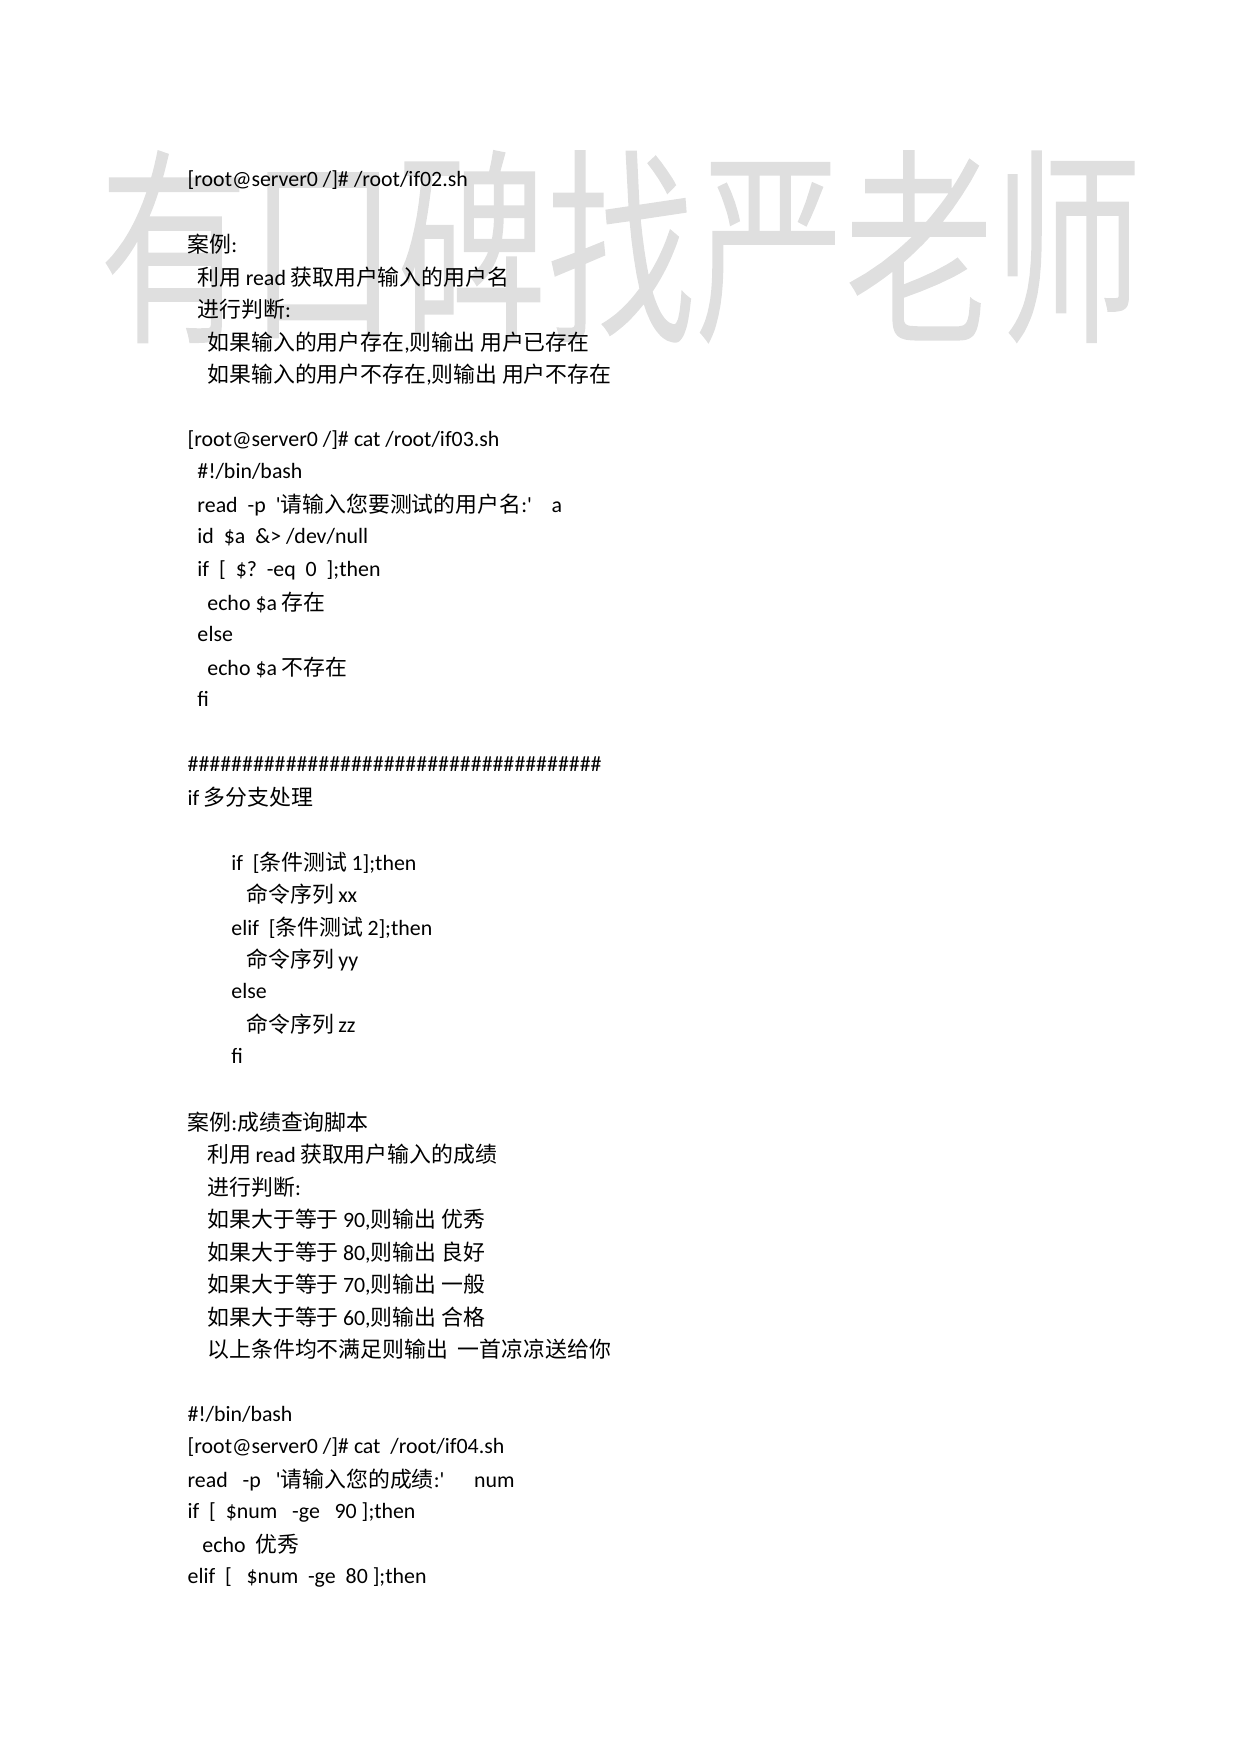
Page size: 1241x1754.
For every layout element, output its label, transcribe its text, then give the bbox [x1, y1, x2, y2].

text fi [187, 682, 1053, 714]
text 如果输入的用户存在,则输出 用户已存在 [187, 324, 1053, 357]
text [root@server0 /]# cat /root/if04.sh [187, 1429, 1053, 1462]
text #!/bin/bash [187, 1397, 1053, 1429]
text 案例:成绩查询脚本 [187, 1104, 1053, 1137]
text read -p '请输入您要测试的用户名:' a [187, 487, 1053, 519]
text read -p '请输入您的成绩:' num [187, 1462, 1053, 1494]
text 如果输入的用户不存在,则输出 用户不存在 [187, 357, 1053, 389]
text if多分支处理 [187, 779, 1053, 812]
text fi [187, 1039, 1053, 1072]
text 命令序列zz [187, 1007, 1053, 1039]
text #!/bin/bash [187, 454, 1053, 487]
text 利用read获取用户输入的成绩 [187, 1137, 1053, 1169]
text 如果大于等于70,则输出 一般 [187, 1267, 1053, 1299]
text [root@server0 /]# cat /root/if03.sh [187, 422, 1053, 454]
text id $a &> /dev/null [187, 519, 1053, 552]
text echo $a不存在 [187, 649, 1053, 682]
text else [187, 974, 1053, 1007]
text 进行判断: [187, 292, 1053, 324]
text 如果大于等于90,则输出 优秀 [187, 1202, 1053, 1234]
text else [187, 617, 1053, 649]
text 命令序列yy [187, 942, 1053, 974]
text 案例: [187, 227, 1053, 259]
text 命令序列xx [187, 877, 1053, 909]
text if [条件测试1];then [187, 844, 1053, 877]
text 进行判断: [187, 1169, 1053, 1202]
text elif [ $num -ge 80 ];then [187, 1559, 1053, 1592]
text if [ $? -eq 0 ];then [187, 552, 1053, 584]
text 利用read获取用户输入的用户名 [187, 259, 1053, 292]
text [root@server0 /]# /root/if02.sh [187, 162, 1053, 194]
text ###################################### [187, 747, 1053, 779]
text 以上条件均不满足则输出 一首凉凉送给你 [187, 1332, 1053, 1364]
text echo 优秀 [187, 1527, 1053, 1559]
text 如果大于等于80,则输出 良好 [187, 1234, 1053, 1267]
text echo $a存在 [187, 584, 1053, 617]
text 如果大于等于60,则输出 合格 [187, 1299, 1053, 1332]
text if [ $num -ge 90 ];then [187, 1494, 1053, 1527]
text elif [条件测试2];then [187, 909, 1053, 942]
